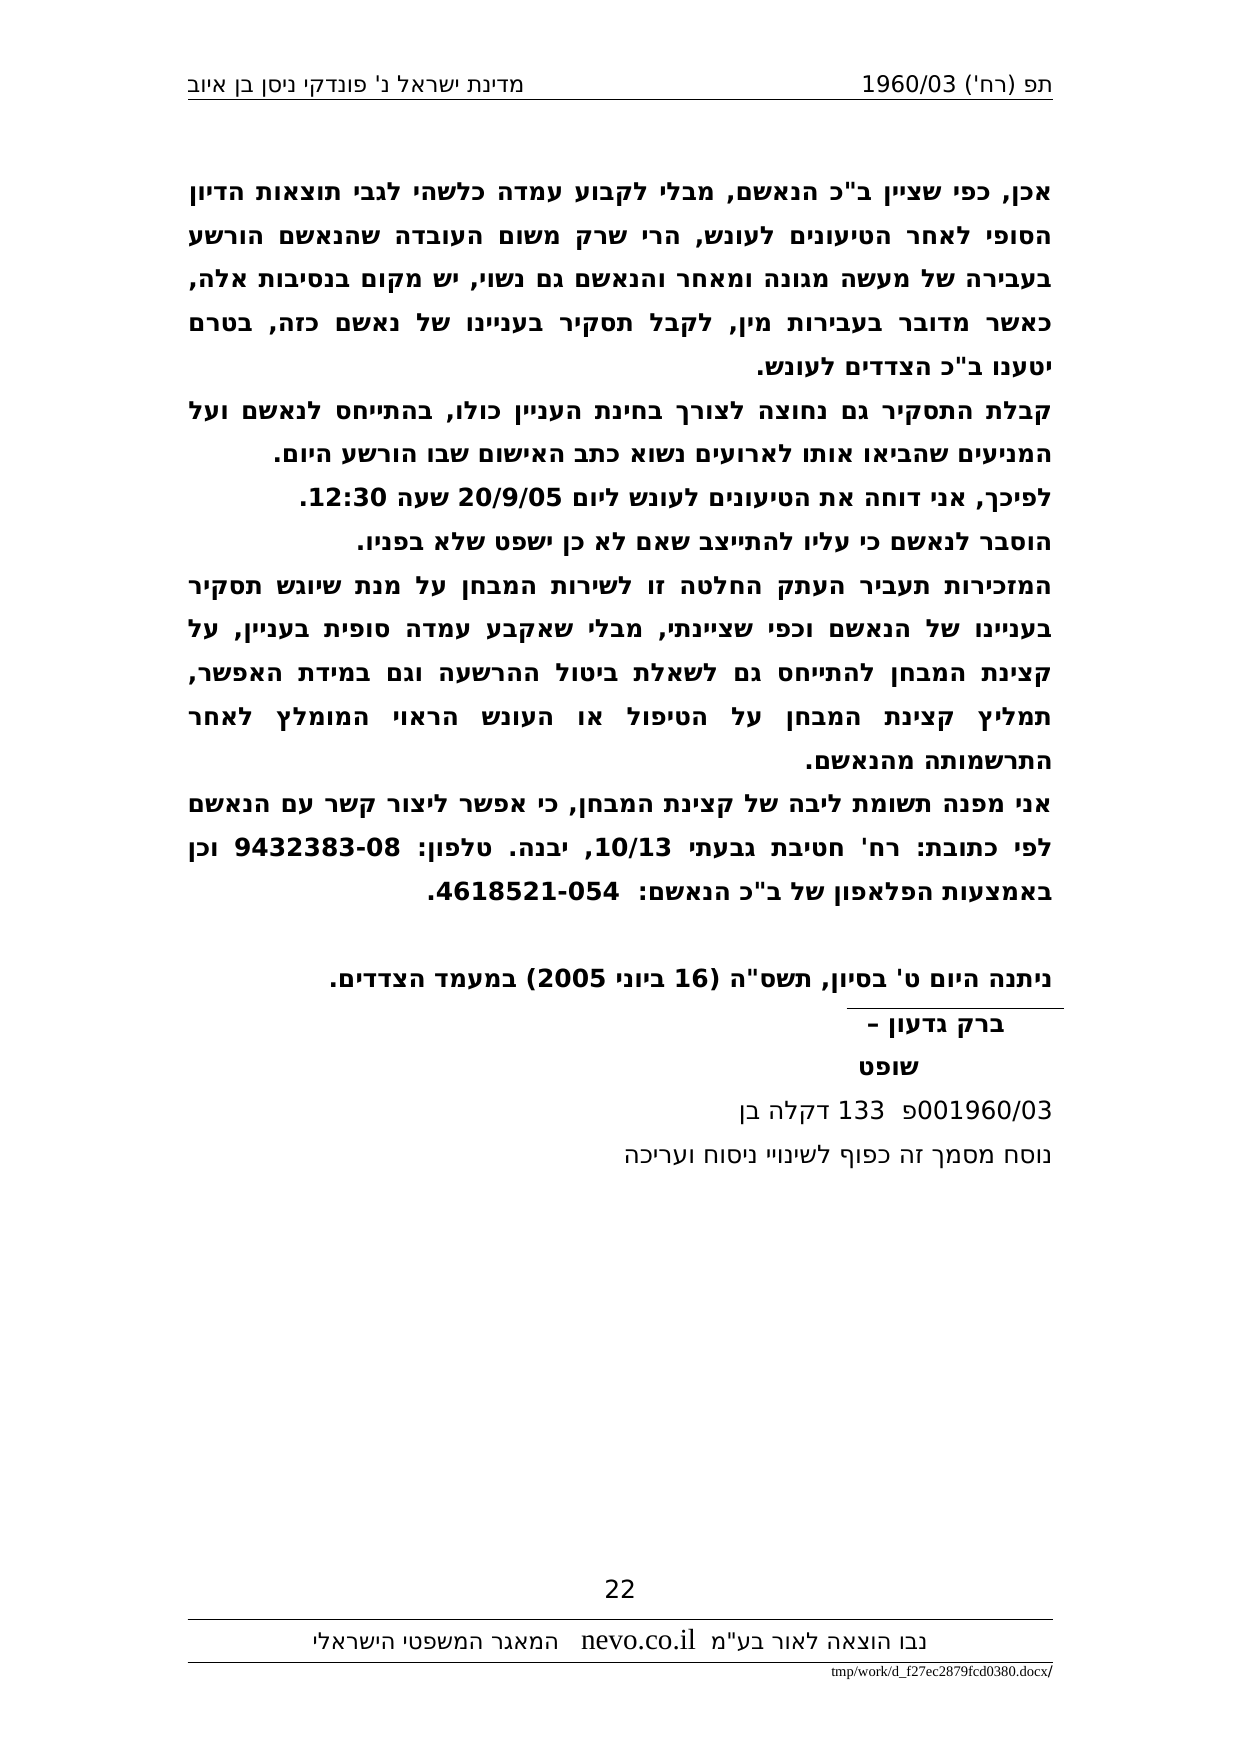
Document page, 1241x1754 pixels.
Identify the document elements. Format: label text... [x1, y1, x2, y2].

text ניתנה היום ט' בסיון, תשס"ה (16 ביוני 2005) במעמד הצדדים. [187, 964, 1053, 993]
table_header ברק גדעון – שופט [847, 1009, 1064, 1096]
text נוסח מסמך זה כפוף לשינויי ניסוח ועריכה [187, 1140, 1053, 1169]
text 001960/03פ 133 דקלה בן [187, 1096, 1053, 1125]
text קבלת התסקיר גם נחוצה לצורך בחינת העניין כולו, בהתייחס לנאשם ועל המניעים שהביאו אותו לארועים נשוא כתב האישום שבו הורשע היום. [187, 396, 1053, 469]
text לפיכך, אני דוחה את הטיעונים לעונש ליום 20/9/05 שעה 12:30. [187, 483, 1053, 513]
text אני מפנה תשומת ליבה של קצינת המבחן, כי אפשר ליצור קשר עם הנאשם לפי כתובת: רח' חטיבת גבעתי 10/13, יבנה. טלפון: 9432383-08 וכן באמצעות הפלאפון של ב"כ הנאשם: 4618521-054. [187, 790, 1053, 906]
text הוסבר לנאשם כי עליו להתייצב שאם לא כן ישפט שלא בפניו. [187, 527, 1053, 556]
text המזכירות תעביר העתק החלטה זו לשירות המבחן על מנת שיוגש תסקיר בעניינו של הנאשם וכפי שציינתי, מבלי שאקבע עמדה סופית בעניין, על קצינת המבחן להתייחס גם לשאלת ביטול ההרשעה וגם במידת האפשר, תמליץ קצינת המבחן על הטיפול או העונש הראוי המומלץ לאחר התרשמותה מהנאשם. [187, 571, 1053, 775]
subtitle אכן, כפי שציין ב"כ הנאשם, מבלי לקבוע עמדה כלשהי לגבי תוצאות הדיון הסופי לאחר הטיעונים לעונש, הרי שרק משום העובדה שהנאשם הורשע בעבירה של מעשה מגונה ומאחר והנאשם גם נשוי, יש מקום בנסיבות אלה, כאשר מדובר בעבירות מין, לקבל תסקיר בעניינו של נאשם כזה, בטרם יטענו ב"כ הצדדים לעונש. [187, 177, 1053, 381]
